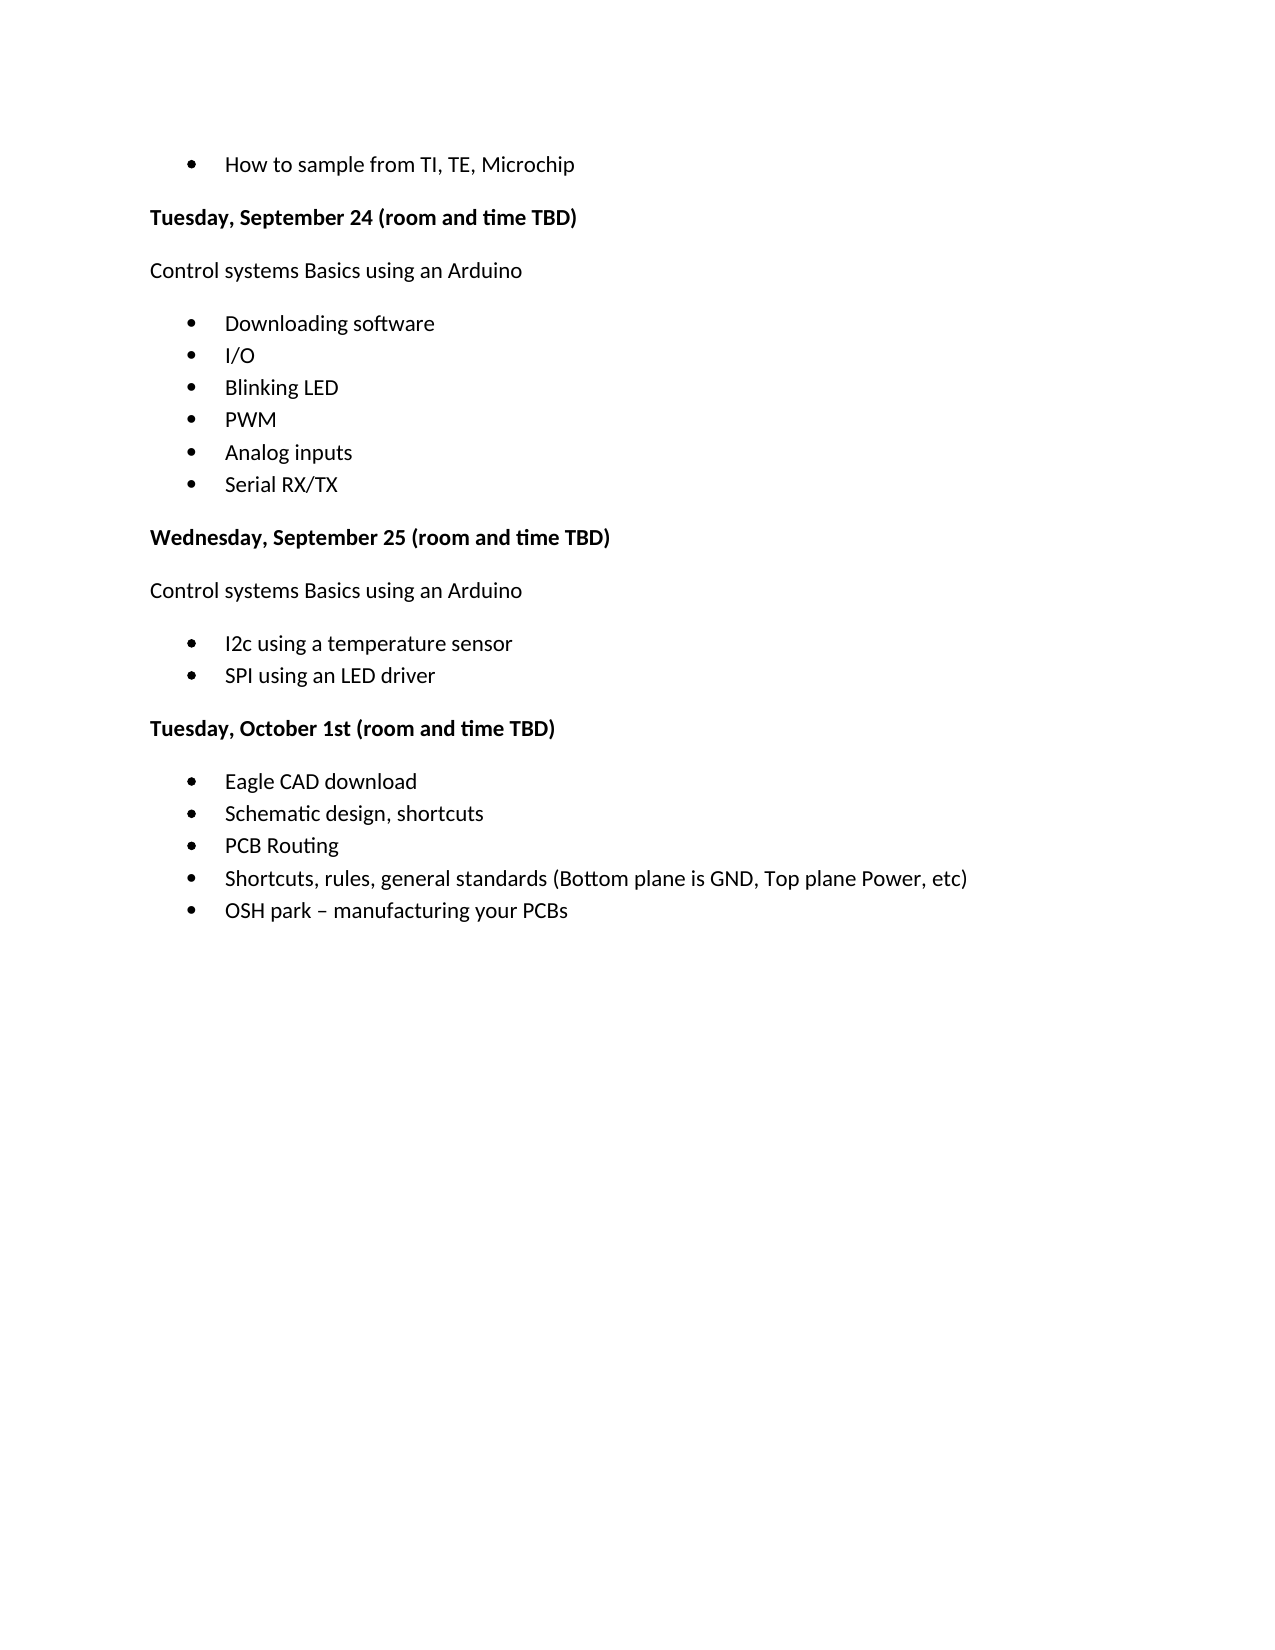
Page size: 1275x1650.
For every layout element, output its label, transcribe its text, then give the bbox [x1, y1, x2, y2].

list OSH park – manufacturing your PCBs [187, 896, 1125, 924]
list How to sample from TI, TE, Microchip [187, 150, 1125, 178]
list SPI using an LED driver [187, 661, 1125, 689]
list Analog inputs [187, 438, 1125, 466]
list Serial RX/TX [187, 470, 1125, 498]
text Tuesday, October 1st (room and time TBD) [150, 714, 1125, 742]
list I2c using a temperature sensor [187, 629, 1125, 657]
list I/O [187, 341, 1125, 369]
list Shortcuts, rules, general standards (Bottom plane is GND, Top plane Power, etc) [187, 864, 1125, 892]
list Blinking LED [187, 373, 1125, 401]
text Tuesday, September 24 (room and time TBD) [150, 203, 1125, 231]
list PWM [187, 406, 1125, 434]
list Downloading software [187, 309, 1125, 337]
text Control systems Basics using an Arduino [150, 576, 1125, 604]
list Schematic design, shortcuts [187, 799, 1125, 827]
list PCB Routing [187, 832, 1125, 860]
text Control systems Basics using an Arduino [150, 256, 1125, 284]
text Wednesday, September 25 (room and time TBD) [150, 523, 1125, 551]
list Eagle CAD download [187, 767, 1125, 795]
